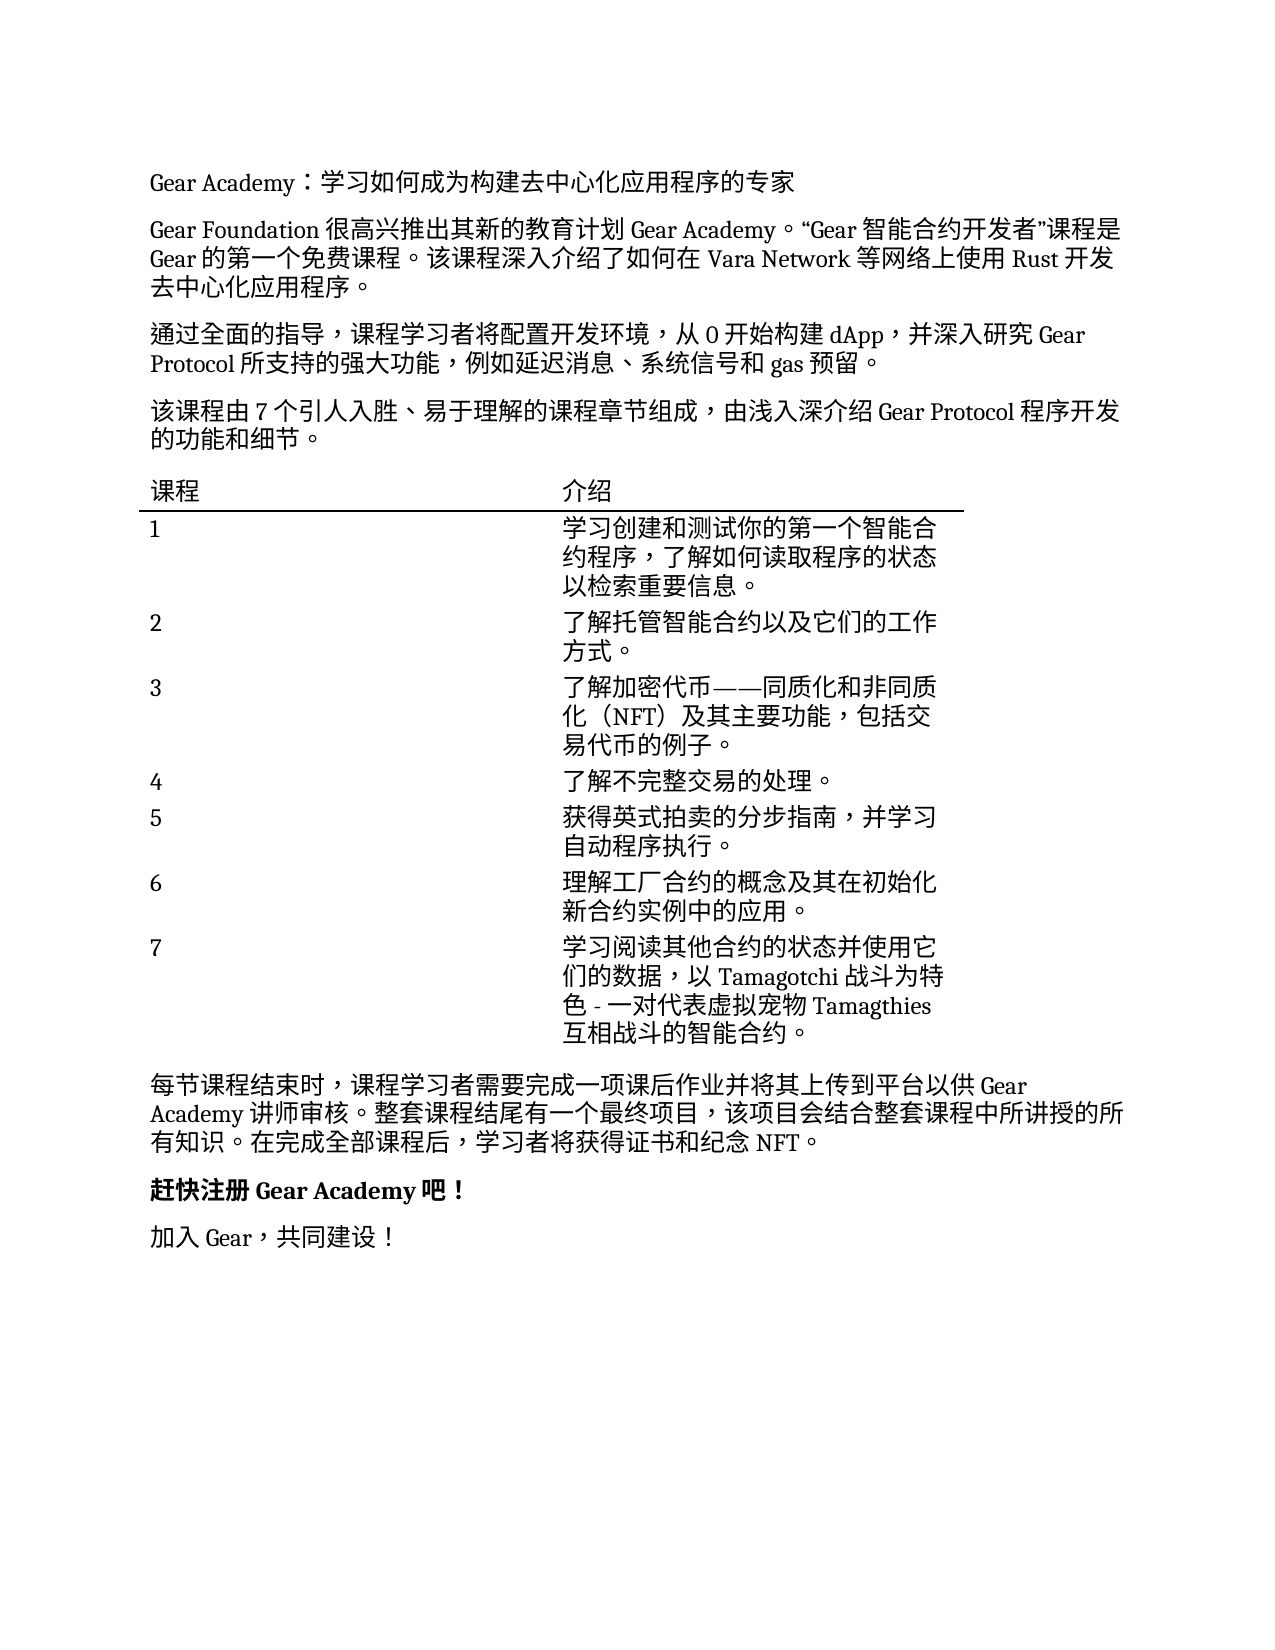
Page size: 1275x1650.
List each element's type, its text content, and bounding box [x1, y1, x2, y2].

table_cell 学习阅读其他合约的状态并使用它们的数据，以 Tamagotchi 战斗为特色 - 一对代表虚拟宠物 Tamagthies 互相战斗的智能合约。 [551, 930, 964, 1053]
table_cell 7 [139, 930, 551, 1053]
text 赶快注册 Gear Academy 吧！ [150, 1177, 1125, 1205]
table_cell 了解托管智能合约以及它们的工作方式。 [551, 605, 964, 670]
table_cell 2 [139, 605, 551, 670]
table_cell 3 [139, 670, 551, 764]
table_cell 6 [139, 865, 551, 930]
text 通过全面的指导，课程学习者将配置开发环境，从 0 开始构建 dApp，并深入研究 Gear Protocol 所支持的强大功能，例如延迟消息、系统信号和 gas 预留。 [150, 321, 1125, 379]
text Gear Foundation 很高兴推出其新的教育计划 Gear Academy。“Gear 智能合约开发者”课程是 Gear 的第一个免费课程。该课程深入介绍了如何在 Vara Network 等网络上使用 Rust 开发去中心化应用程序。 [150, 216, 1125, 302]
table_cell 了解不完整交易的处理。 [551, 764, 964, 800]
table_cell 1 [139, 512, 551, 605]
text 每节课程结束时，课程学习者需要完成一项课后作业并将其上传到平台以供 Gear Academy 讲师审核。整套课程结尾有一个最终项目，该项目会结合整套课程中所讲授的所有知识。在完成全部课程后，学习者将获得证书和纪念 NFT。 [150, 1072, 1125, 1158]
table_header 介绍 [551, 474, 964, 510]
text Gear Academy：学习如何成为构建去中心化应用程序的专家 [150, 169, 1125, 197]
text 加入 Gear，共同建设！ [150, 1224, 1125, 1253]
table_cell 4 [139, 764, 551, 800]
table_cell 理解工厂合约的概念及其在初始化新合约实例中的应用。 [551, 865, 964, 930]
table_header 课程 [139, 474, 551, 510]
table_cell 了解加密代币——同质化和非同质化（NFT）及其主要功能，包括交易代币的例子。 [551, 670, 964, 764]
table_cell 获得英式拍卖的分步指南，并学习自动程序执行。 [551, 800, 964, 865]
table_cell 5 [139, 800, 551, 865]
table_cell 学习创建和测试你的第一个智能合约程序，了解如何读取程序的状态以检索重要信息。 [551, 512, 964, 605]
text 该课程由 7 个引人入胜、易于理解的课程章节组成，由浅入深介绍 Gear Protocol 程序开发的功能和细节。 [150, 397, 1125, 455]
